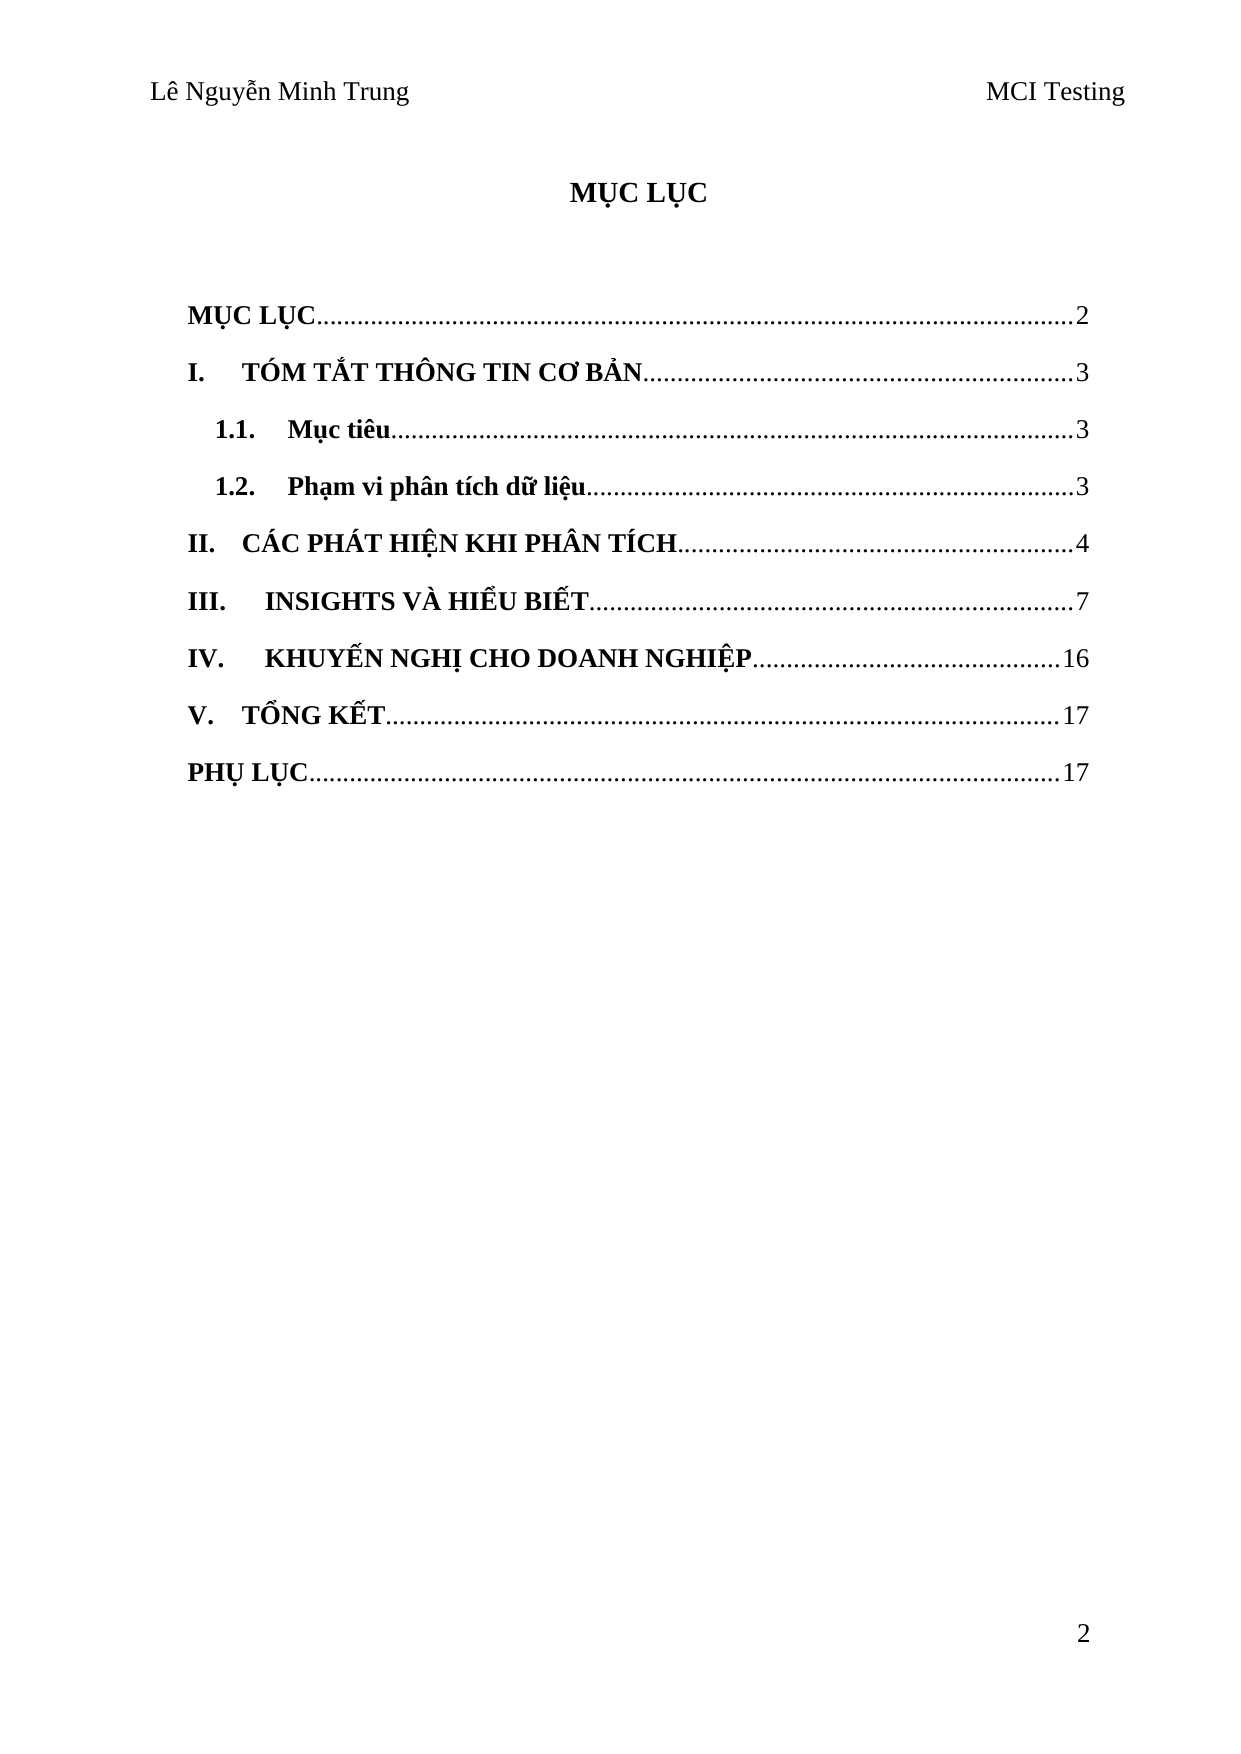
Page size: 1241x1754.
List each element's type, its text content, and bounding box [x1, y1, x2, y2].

subtitle MỤC LỤC [150, 175, 1090, 208]
